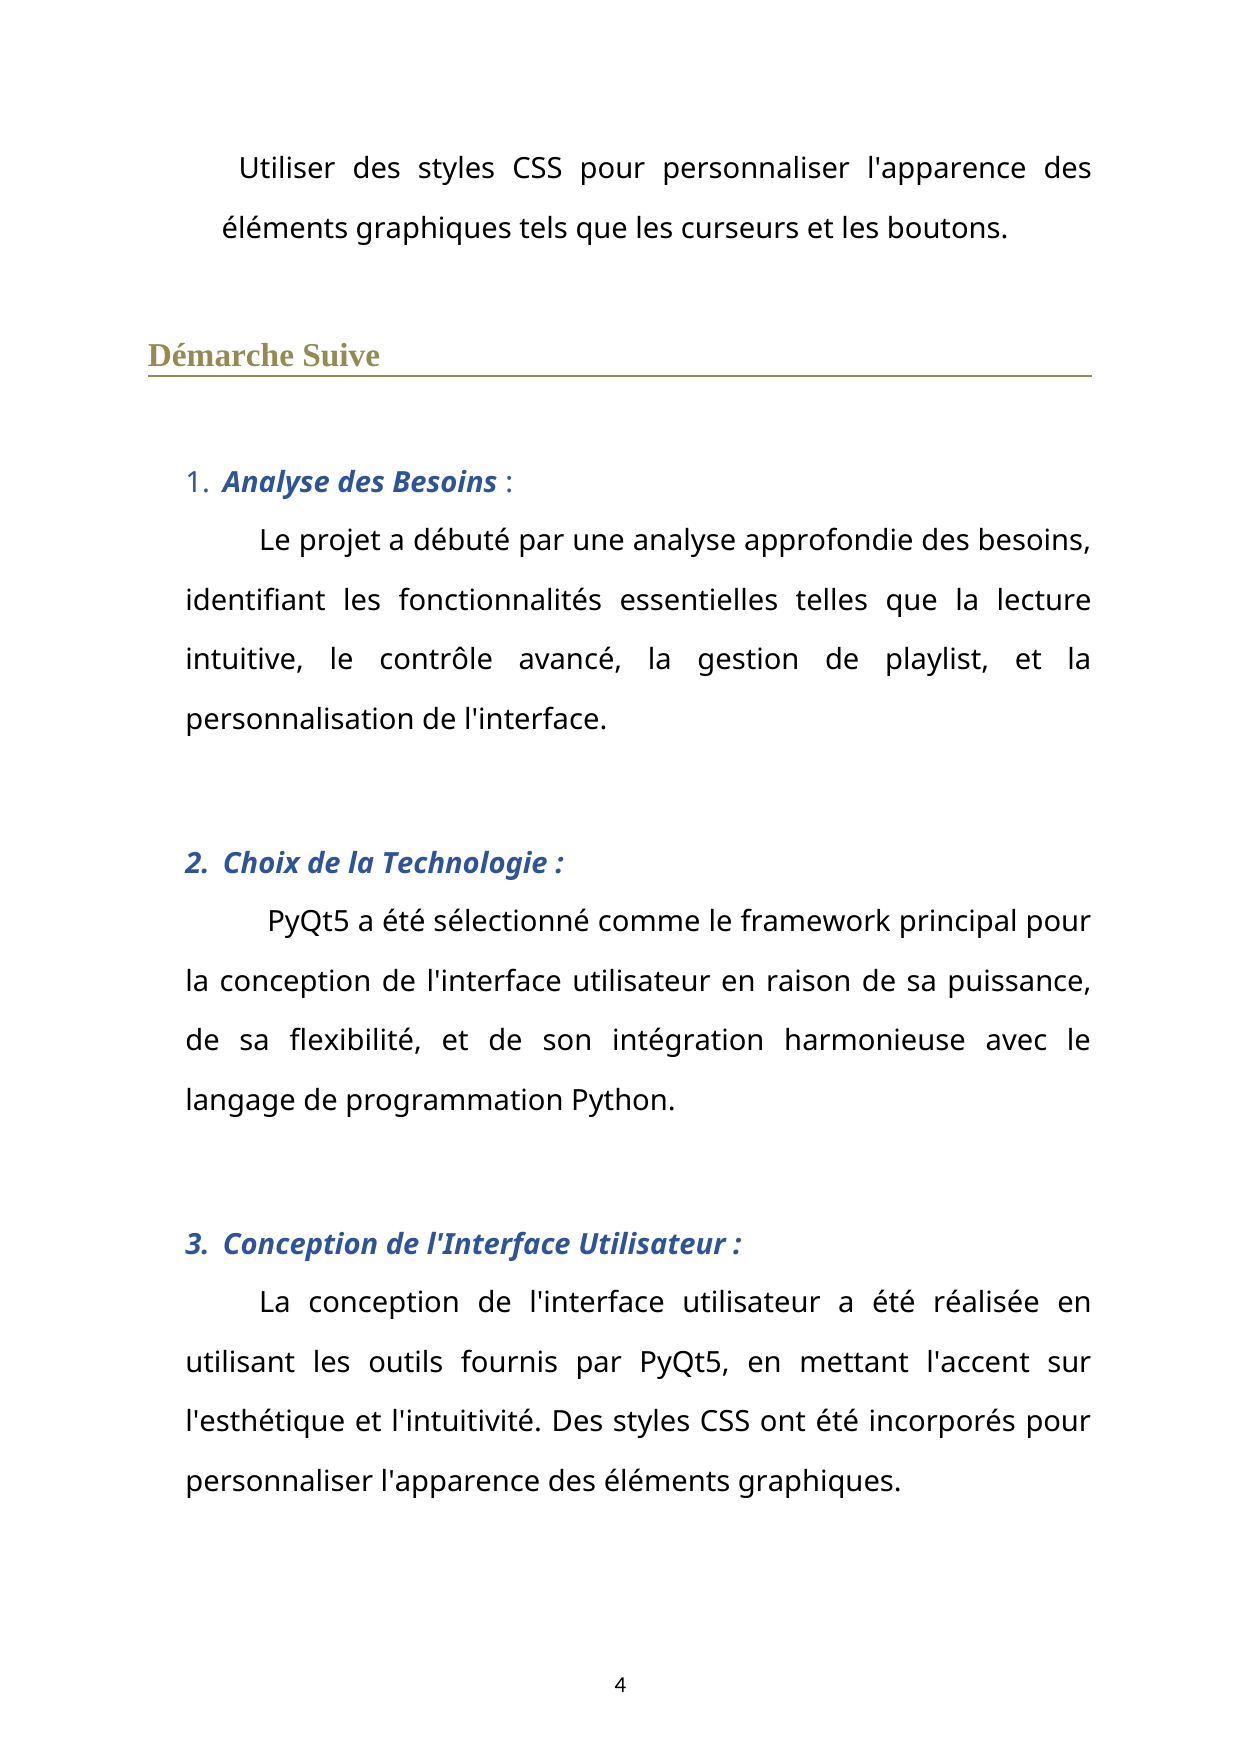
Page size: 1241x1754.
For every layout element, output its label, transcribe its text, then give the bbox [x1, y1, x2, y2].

text La conception de l'interface utilisateur a été réalisée en utilisant les outils fournis par PyQt5, en mettant l'accent sur l'esthétique et l'intuitivité. Des styles CSS ont été incorporés pour personnaliser l'apparence des éléments graphiques. [185, 1282, 1092, 1500]
list Choix de la Technologie : [185, 842, 1092, 882]
text Le projet a débuté par une analyse approfondie des besoins, identifiant les fonctionnalités essentielles telles que la lecture intuitive, le contrôle avancé, la gestion de playlist, et la personnalisation de l'interface. [185, 520, 1092, 738]
text Utiliser des styles CSS pour personnaliser l'apparence des éléments graphiques tels que les curseurs et les boutons. [221, 148, 1092, 247]
text Démarche Suive [148, 335, 1092, 375]
list Analyse des Besoins : [185, 461, 1092, 501]
list Conception de l'Interface Utilisateur : [185, 1223, 1092, 1263]
text PyQt5 a été sélectionné comme le framework principal pour la conception de l'interface utilisateur en raison de sa puissance, de sa flexibilité, et de son intégration harmonieuse avec le langage de programmation Python. [185, 901, 1092, 1119]
